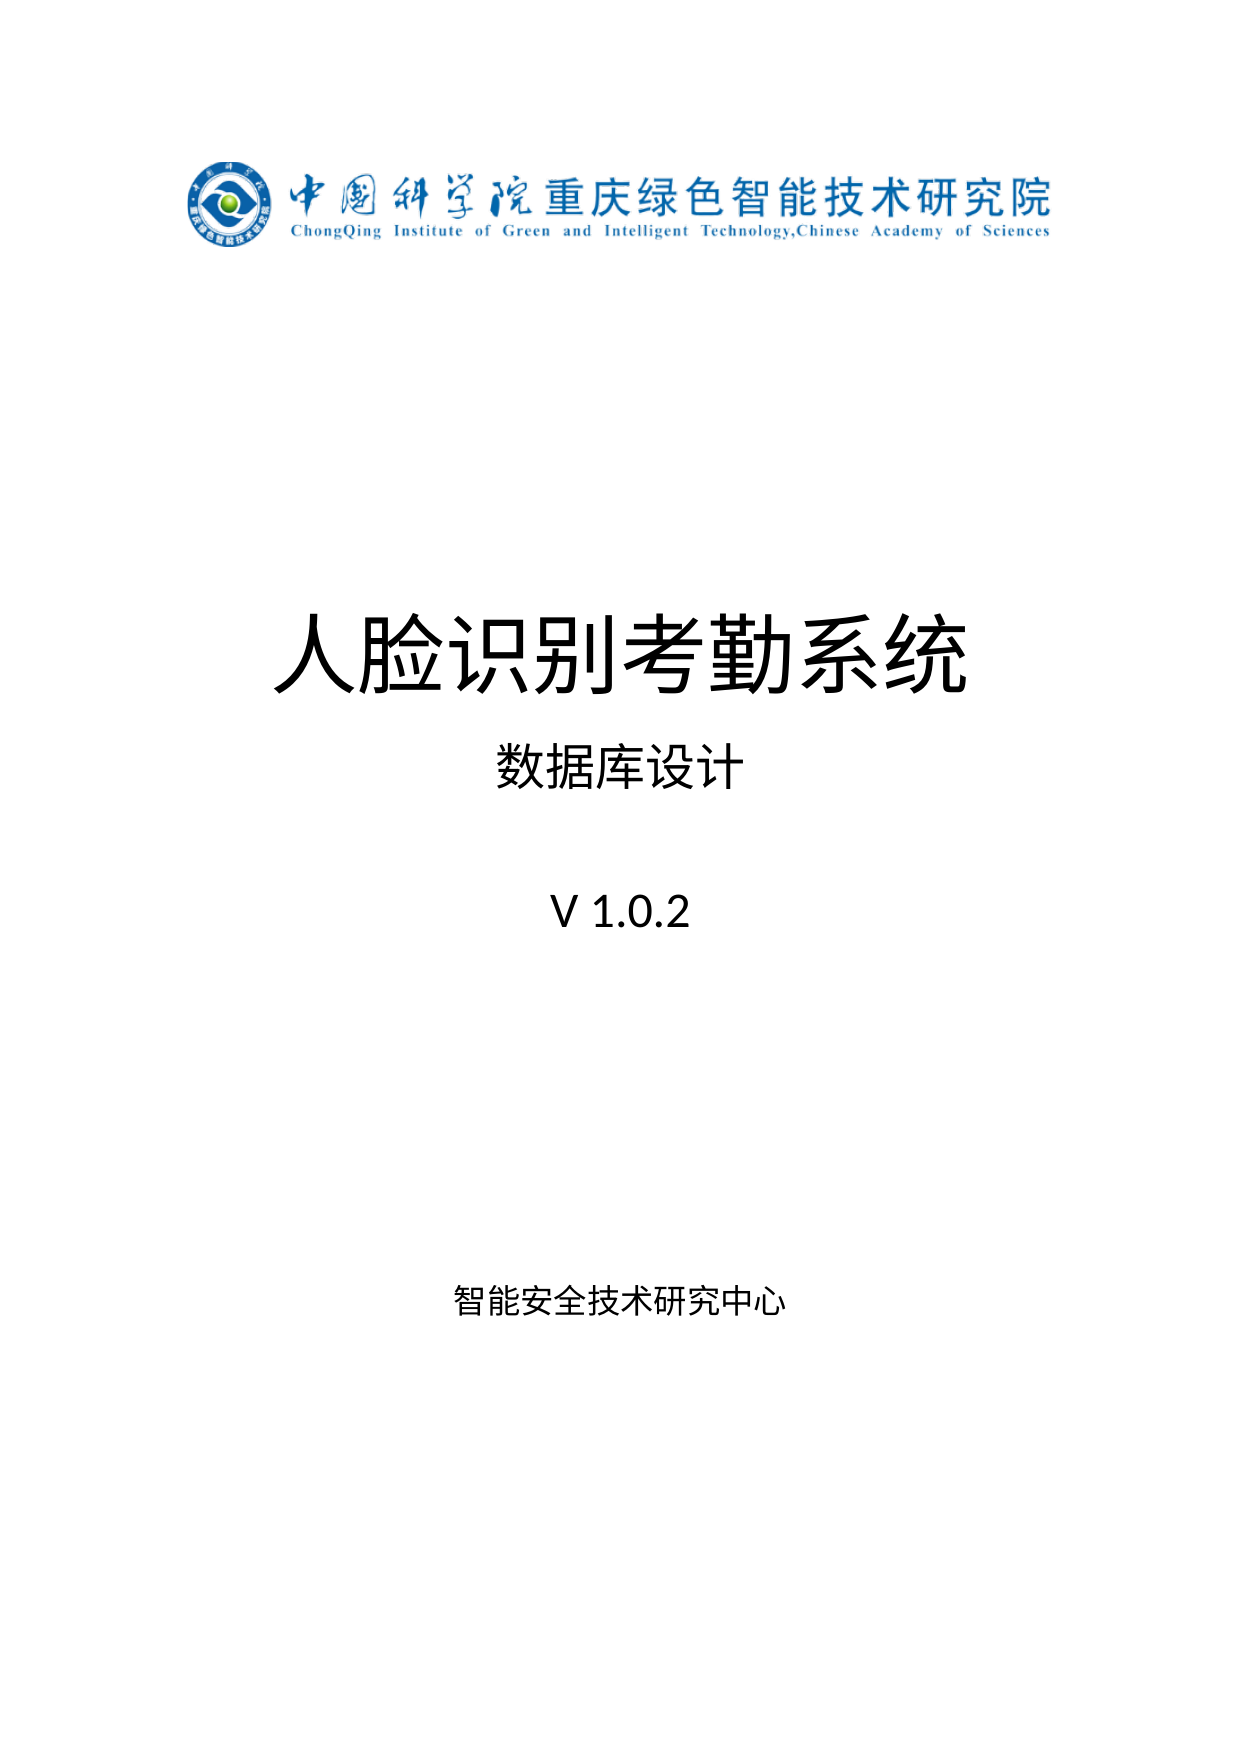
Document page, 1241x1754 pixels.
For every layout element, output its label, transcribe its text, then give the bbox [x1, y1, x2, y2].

text 人脸识别考勤系统 [187, 584, 1053, 714]
text 数据库设计 [187, 714, 1053, 812]
text 智能安全技术研究中心 [187, 1267, 1053, 1332]
text V 1.0.2 [187, 877, 1053, 942]
picture [187, 162, 1054, 247]
